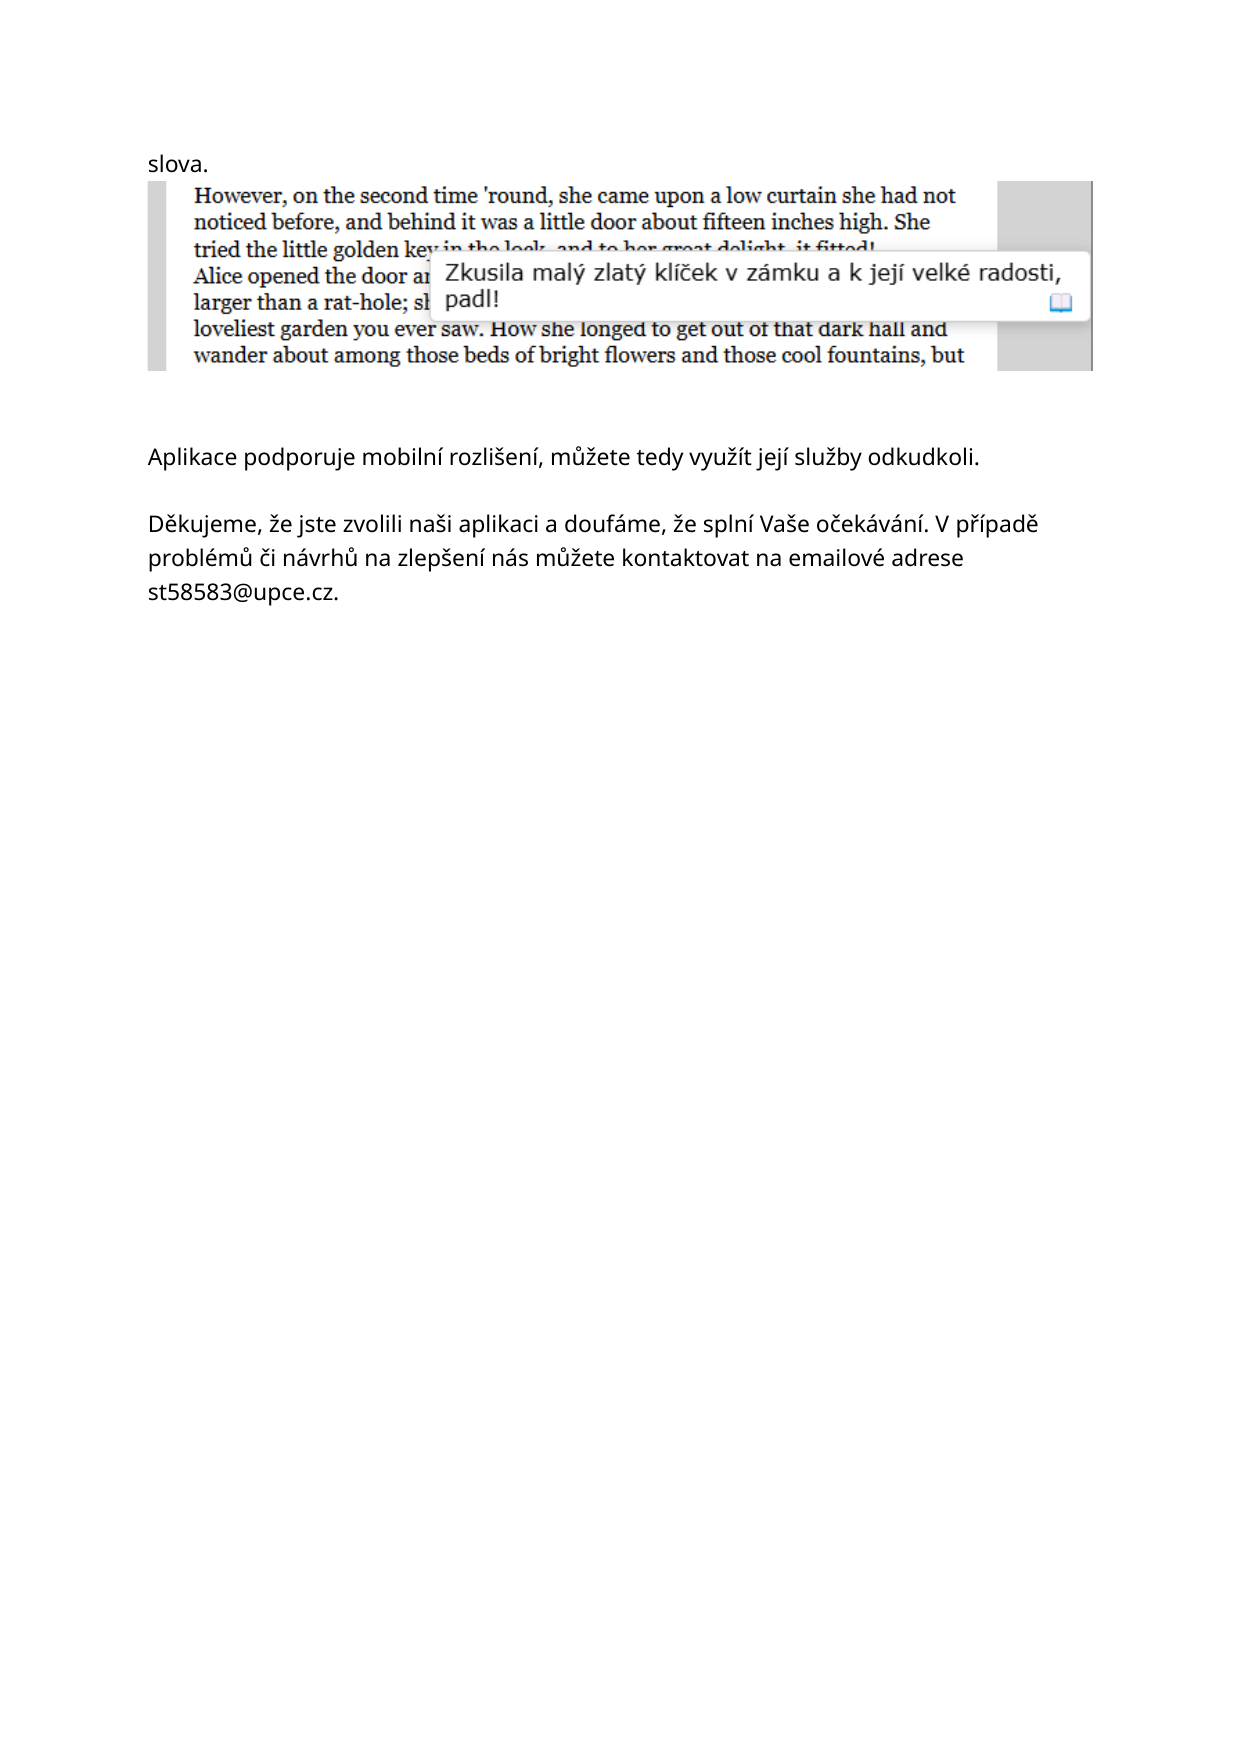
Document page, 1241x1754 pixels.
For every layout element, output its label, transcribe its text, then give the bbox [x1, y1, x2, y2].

text Aplikace podporuje mobilní rozlišení, můžete tedy využít její služby odkudkoli. Děkujeme, že jste zvolili naši aplikaci a doufáme, že splní Vaše očekávání. V případě problémů či návrhů na zlepšení nás můžete kontaktovat na emailové adrese st58583@upce.cz. [148, 441, 1093, 607]
picture [147, 181, 1093, 371]
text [148, 148, 1093, 181]
